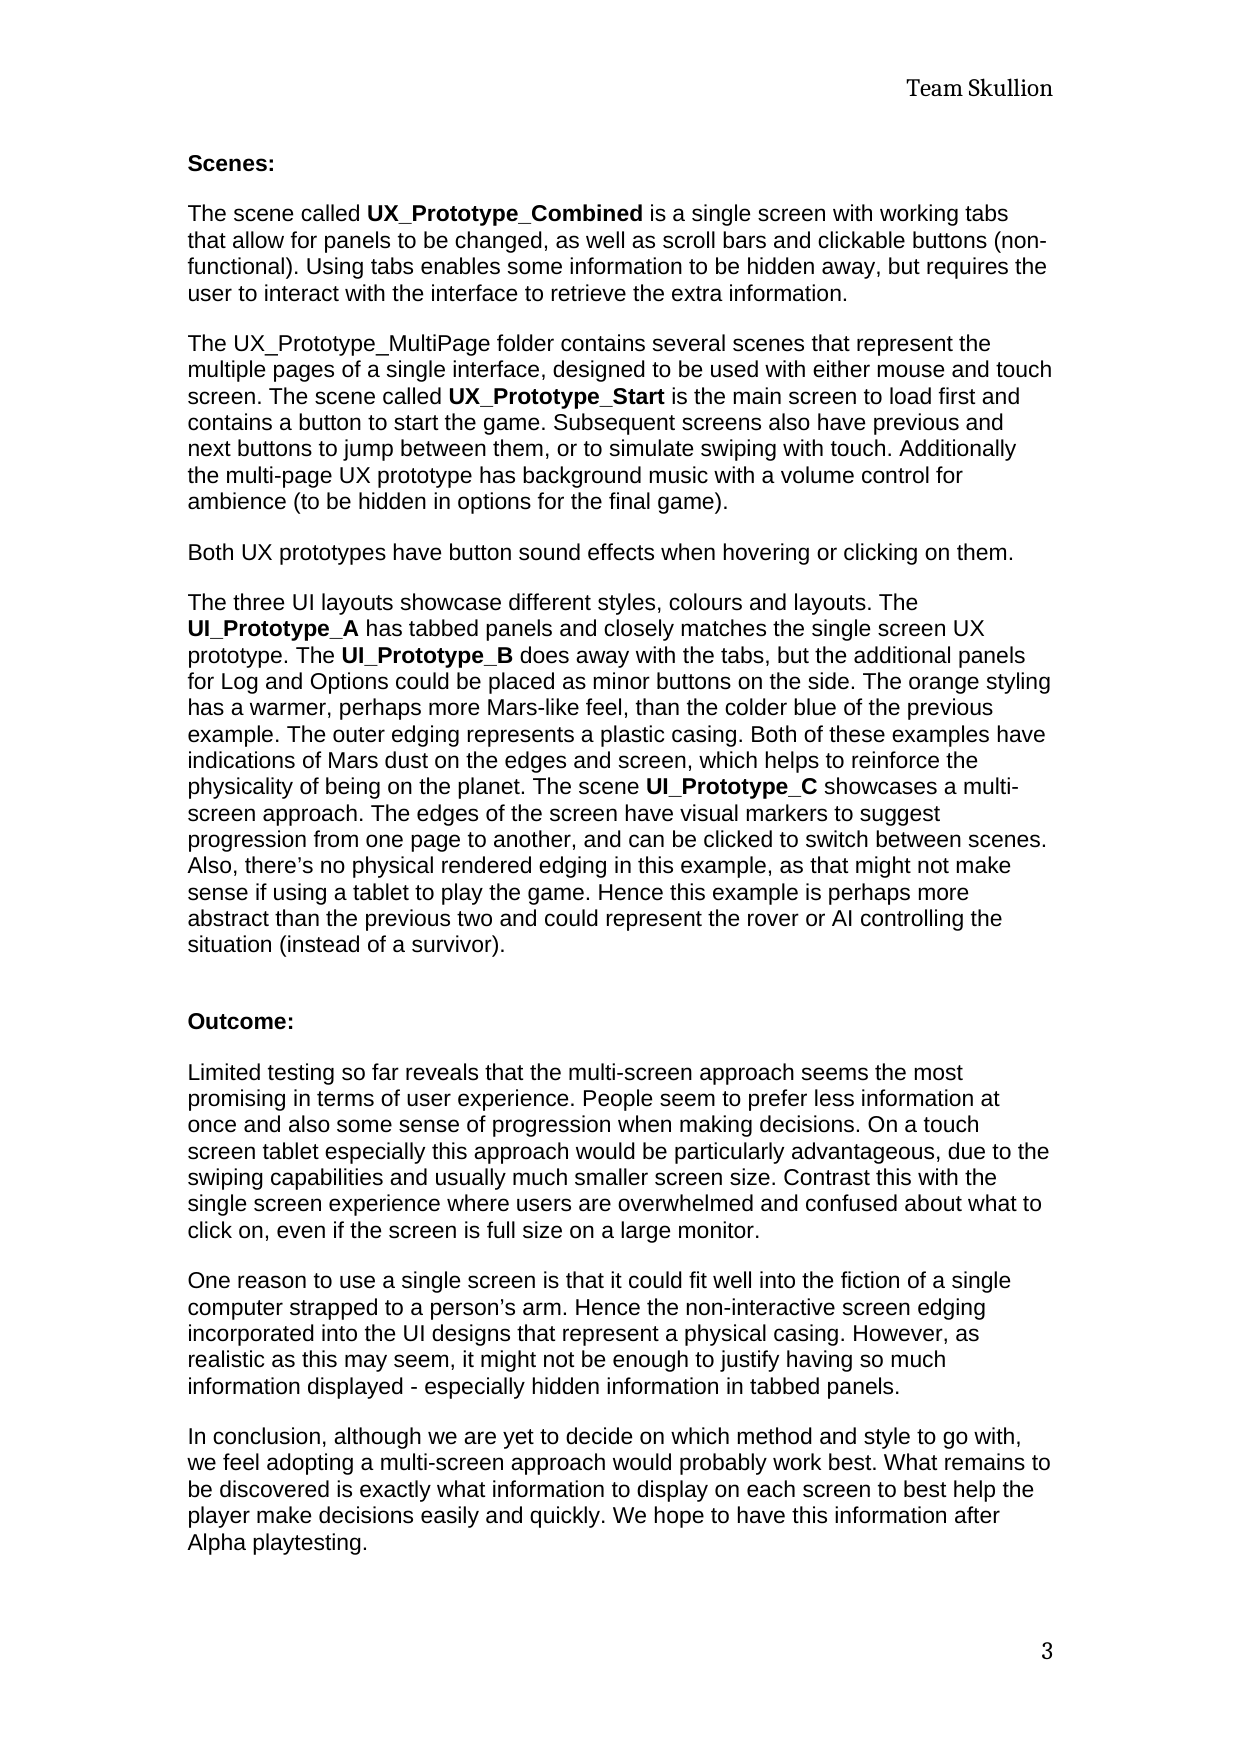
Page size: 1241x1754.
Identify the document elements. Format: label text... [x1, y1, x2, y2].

text Both UX prototypes have button sound effects when hovering or clicking on them. [187, 538, 1053, 565]
text Outcome: [187, 1008, 1053, 1034]
text One reason to use a single screen is that it could fit well into the fiction of a single computer strapped to a person’s arm. Hence the non-interactive screen edging incorporated into the UI designs that represent a physical casing. However, as realistic as this may seem, it might not be enough to justify having so much information displayed - especially hidden information in tabbed panels. [187, 1267, 1053, 1399]
text In conclusion, although we are yet to decide on which method and style to go with, we feel adopting a multi-screen approach would probably work best. What remains to be discovered is exactly what information to display on each screen to best help the player make decisions easily and quickly. We hope to have this information after Alpha playtesting. [187, 1423, 1053, 1555]
text Limited testing so far reveals that the multi-screen approach seems the most promising in terms of user experience. People seem to prefer less information at once and also some sense of progression when making decisions. On a touch screen tablet especially this approach would be particularly advantageous, due to the swiping capabilities and usually much smaller screen size. Contrast this with the single screen experience where users are overwhelmed and confused about what to click on, even if the screen is full size on a large monitor. [187, 1059, 1053, 1243]
text Scenes: [187, 150, 1053, 176]
text The three UI layouts showcase different styles, colours and layouts. The UI_Prototype_A has tabbed panels and closely matches the single screen UX prototype. The UI_Prototype_B does away with the tabs, but the additional panels for Log and Options could be placed as minor buttons on the side. The orange styling has a warmer, perhaps more Mars-like feel, than the colder blue of the previous example. The outer edging represents a plastic casing. Both of these examples have indications of Mars dust on the edges and screen, which helps to reinforce the physicality of being on the planet. The scene UI_Prototype_C showcases a multi-screen approach. The edges of the screen have visual markers to suggest progression from one page to another, and can be clicked to switch between scenes. Also, there’s no physical rendered edging in this example, as that might not make sense if using a tablet to play the game. Hence this example is perhaps more abstract than the previous two and could represent the rover or AI controlling the situation (instead of a survivor). [187, 589, 1053, 958]
text The UX_Prototype_MultiPage folder contains several scenes that represent the multiple pages of a single interface, designed to be used with either mouse and touch screen. The scene called UX_Prototype_Start is the main screen to load first and contains a button to start the game. Subsequent screens also have previous and next buttons to jump between them, or to simulate swiping with touch. Additionally the multi-page UX prototype has background music with a volume control for ambience (to be hidden in options for the final game). [187, 330, 1053, 514]
text The scene called UX_Prototype_Combined is a single screen with working tabs that allow for panels to be changed, as well as scroll bars and clickable buttons (non-functional). Using tabs enables some information to be hidden away, but requires the user to interact with the interface to retrieve the extra information. [187, 200, 1053, 306]
